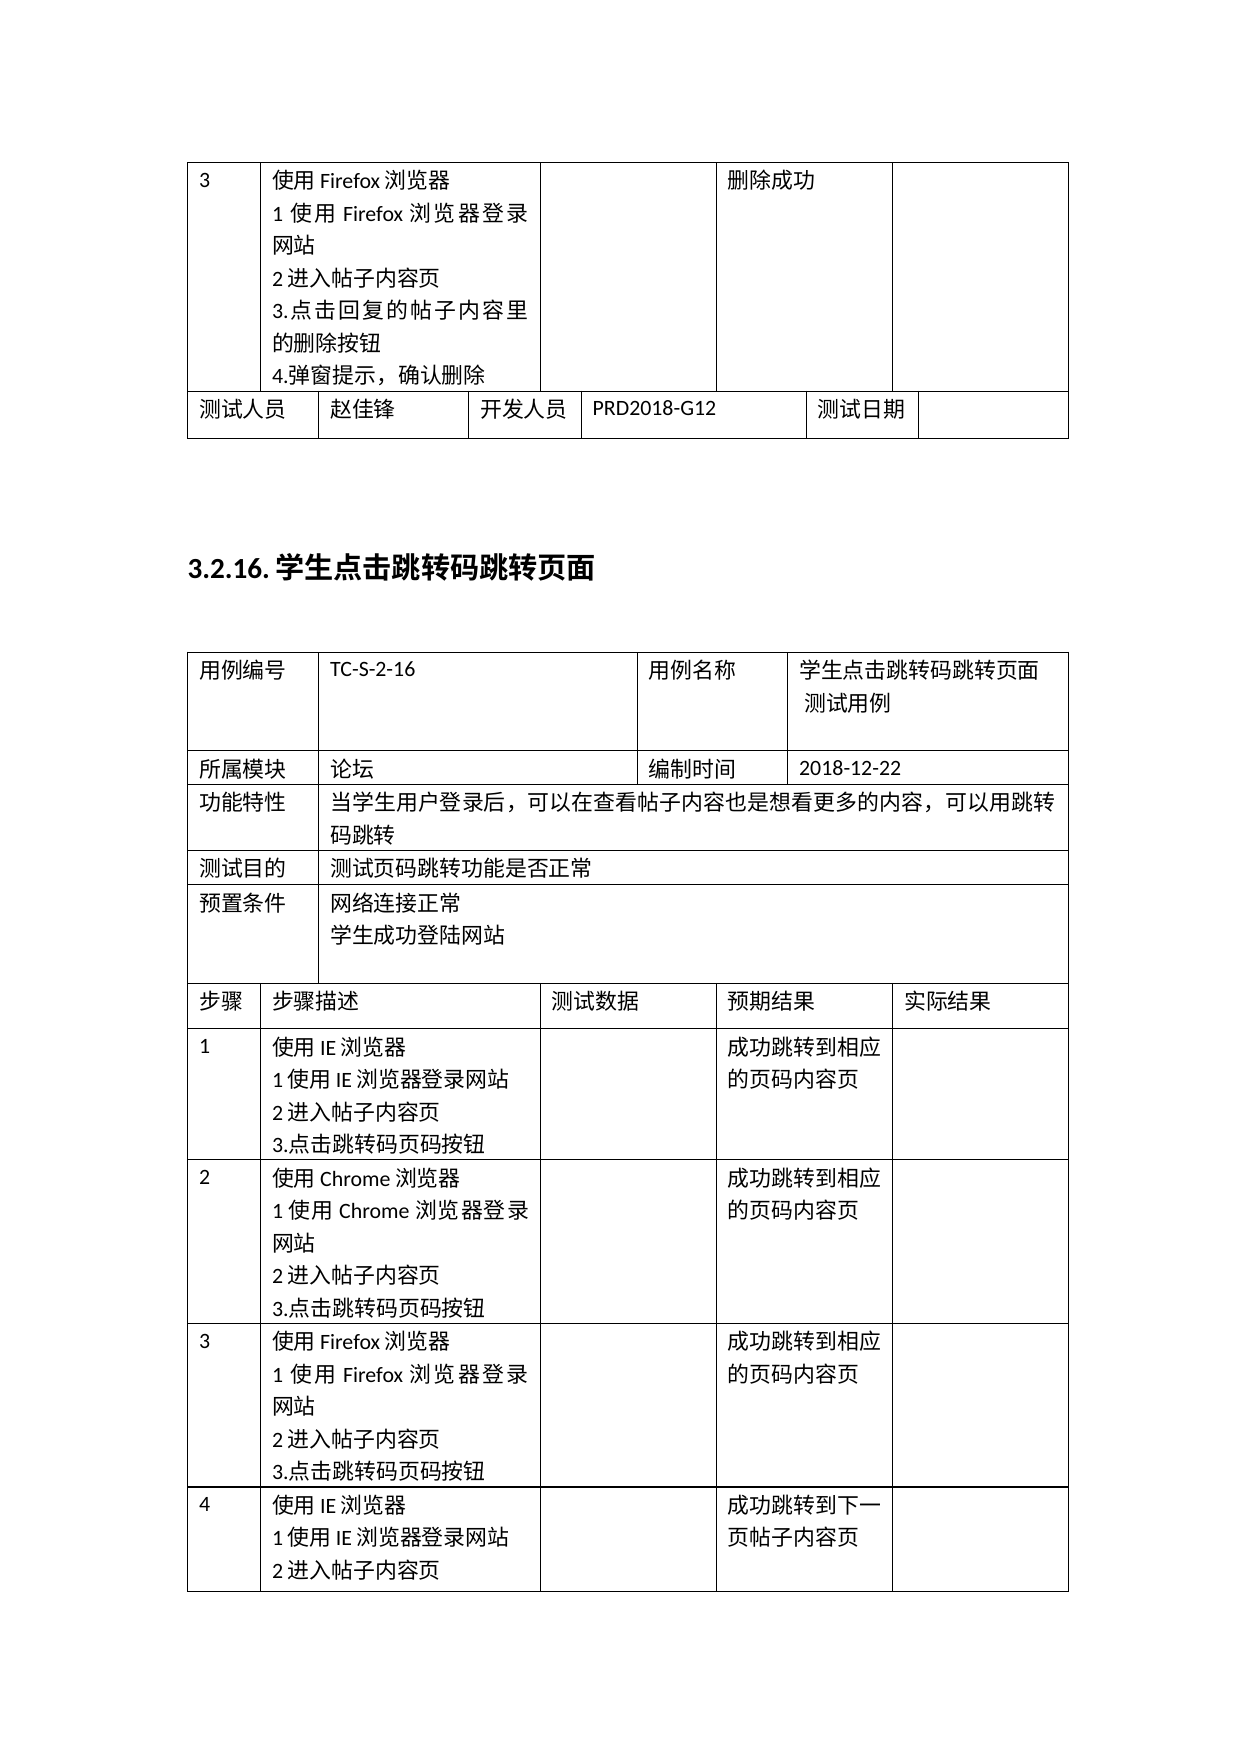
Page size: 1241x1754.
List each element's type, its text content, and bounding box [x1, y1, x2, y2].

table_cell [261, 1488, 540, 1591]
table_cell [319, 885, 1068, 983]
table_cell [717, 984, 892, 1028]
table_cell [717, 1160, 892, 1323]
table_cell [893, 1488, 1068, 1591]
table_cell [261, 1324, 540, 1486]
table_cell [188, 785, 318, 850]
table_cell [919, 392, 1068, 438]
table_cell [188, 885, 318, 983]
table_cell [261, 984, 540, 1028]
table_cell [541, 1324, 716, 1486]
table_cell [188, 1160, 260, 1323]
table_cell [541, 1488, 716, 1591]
subtitle 学生点击跳转码跳转页面 [187, 533, 1053, 598]
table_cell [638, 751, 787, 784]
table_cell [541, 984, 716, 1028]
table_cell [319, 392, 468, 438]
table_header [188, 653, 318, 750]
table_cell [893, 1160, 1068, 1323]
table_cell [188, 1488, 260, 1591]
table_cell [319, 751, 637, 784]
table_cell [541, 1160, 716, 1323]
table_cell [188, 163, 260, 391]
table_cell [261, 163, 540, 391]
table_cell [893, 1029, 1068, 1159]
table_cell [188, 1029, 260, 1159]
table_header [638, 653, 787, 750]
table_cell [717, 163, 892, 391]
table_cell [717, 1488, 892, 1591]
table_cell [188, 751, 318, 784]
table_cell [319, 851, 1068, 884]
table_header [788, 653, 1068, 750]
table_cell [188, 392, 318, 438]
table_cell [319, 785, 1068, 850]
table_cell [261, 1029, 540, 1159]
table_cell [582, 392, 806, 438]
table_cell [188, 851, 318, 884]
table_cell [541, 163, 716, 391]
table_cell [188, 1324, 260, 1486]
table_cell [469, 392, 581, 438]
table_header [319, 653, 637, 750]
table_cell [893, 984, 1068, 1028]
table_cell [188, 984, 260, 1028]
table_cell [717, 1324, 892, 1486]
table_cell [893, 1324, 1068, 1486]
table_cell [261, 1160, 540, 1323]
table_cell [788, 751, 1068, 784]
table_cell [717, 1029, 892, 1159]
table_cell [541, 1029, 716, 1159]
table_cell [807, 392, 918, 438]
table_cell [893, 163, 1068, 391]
